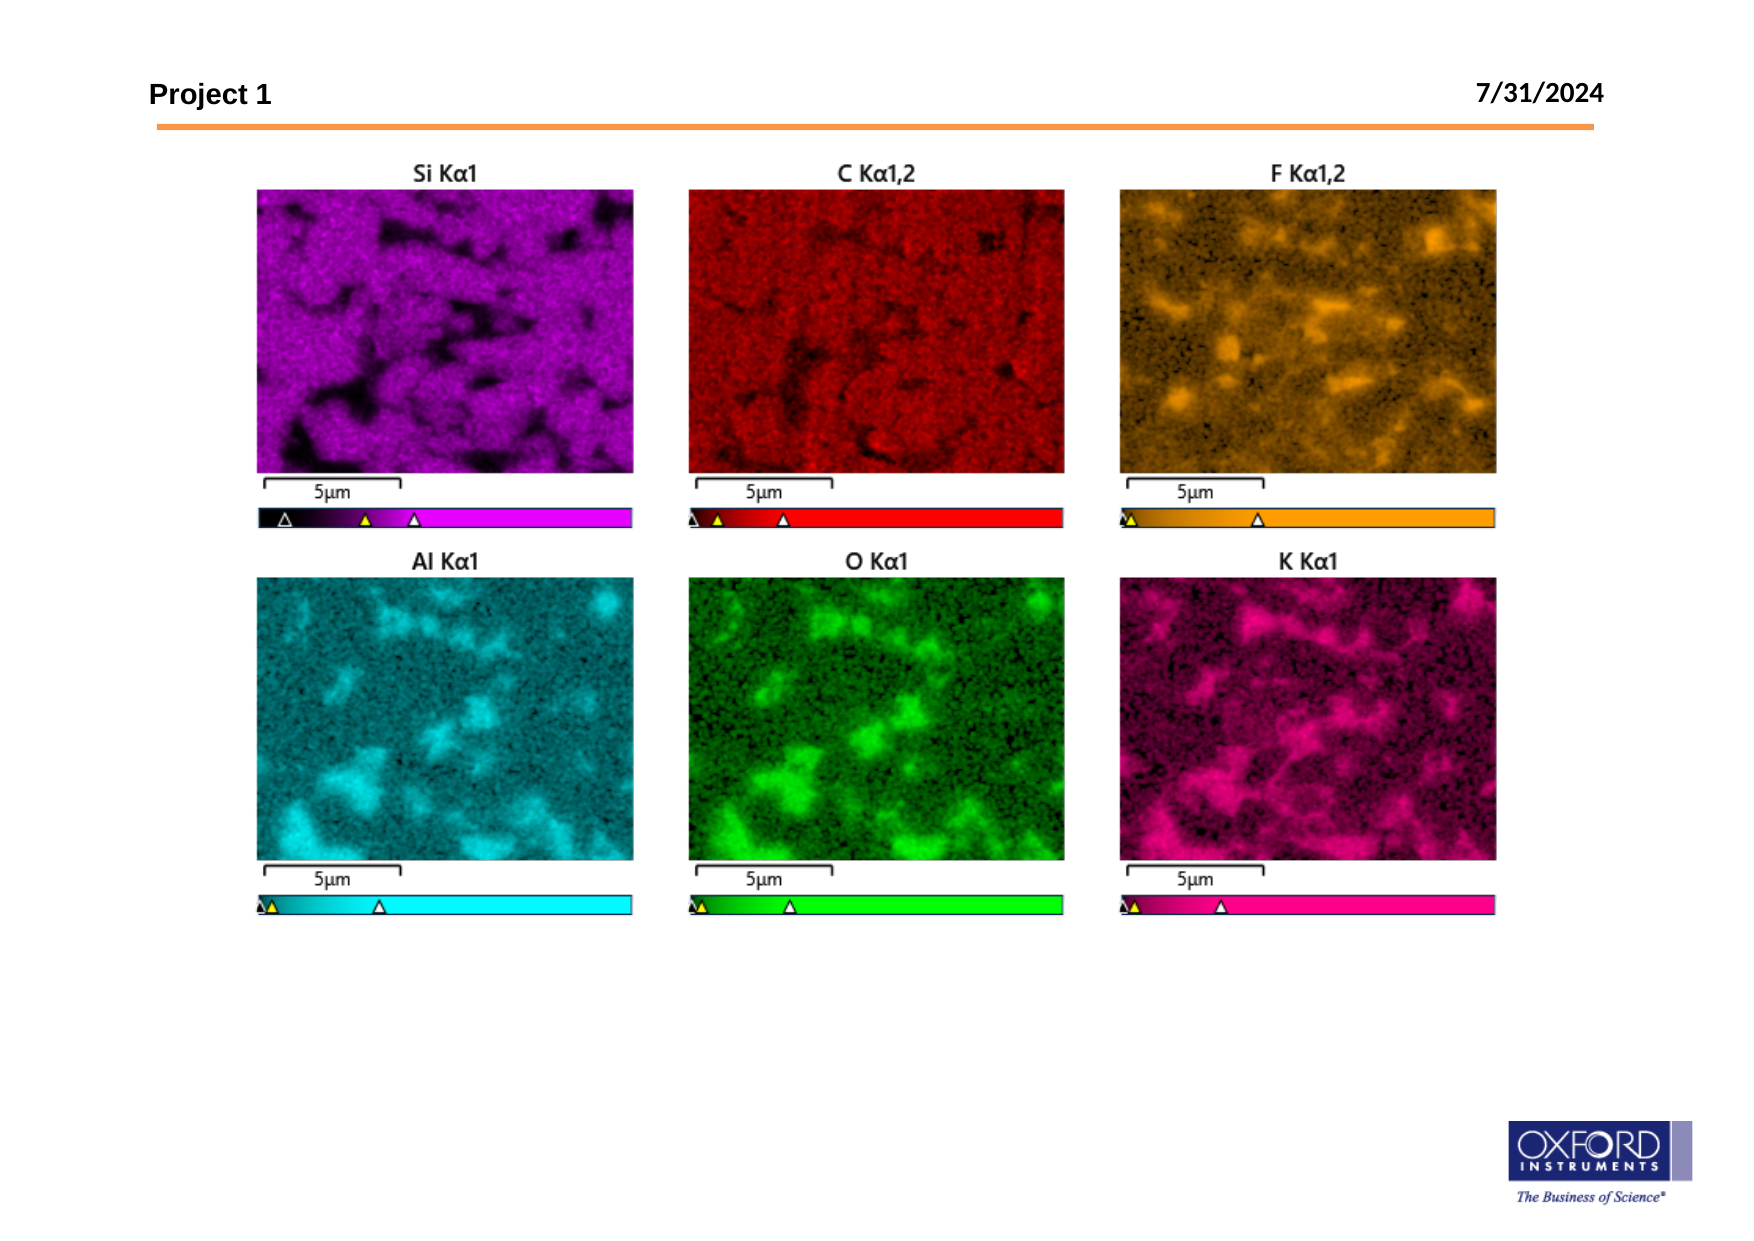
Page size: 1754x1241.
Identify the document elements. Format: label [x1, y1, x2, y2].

picture [1508, 1121, 1693, 1207]
